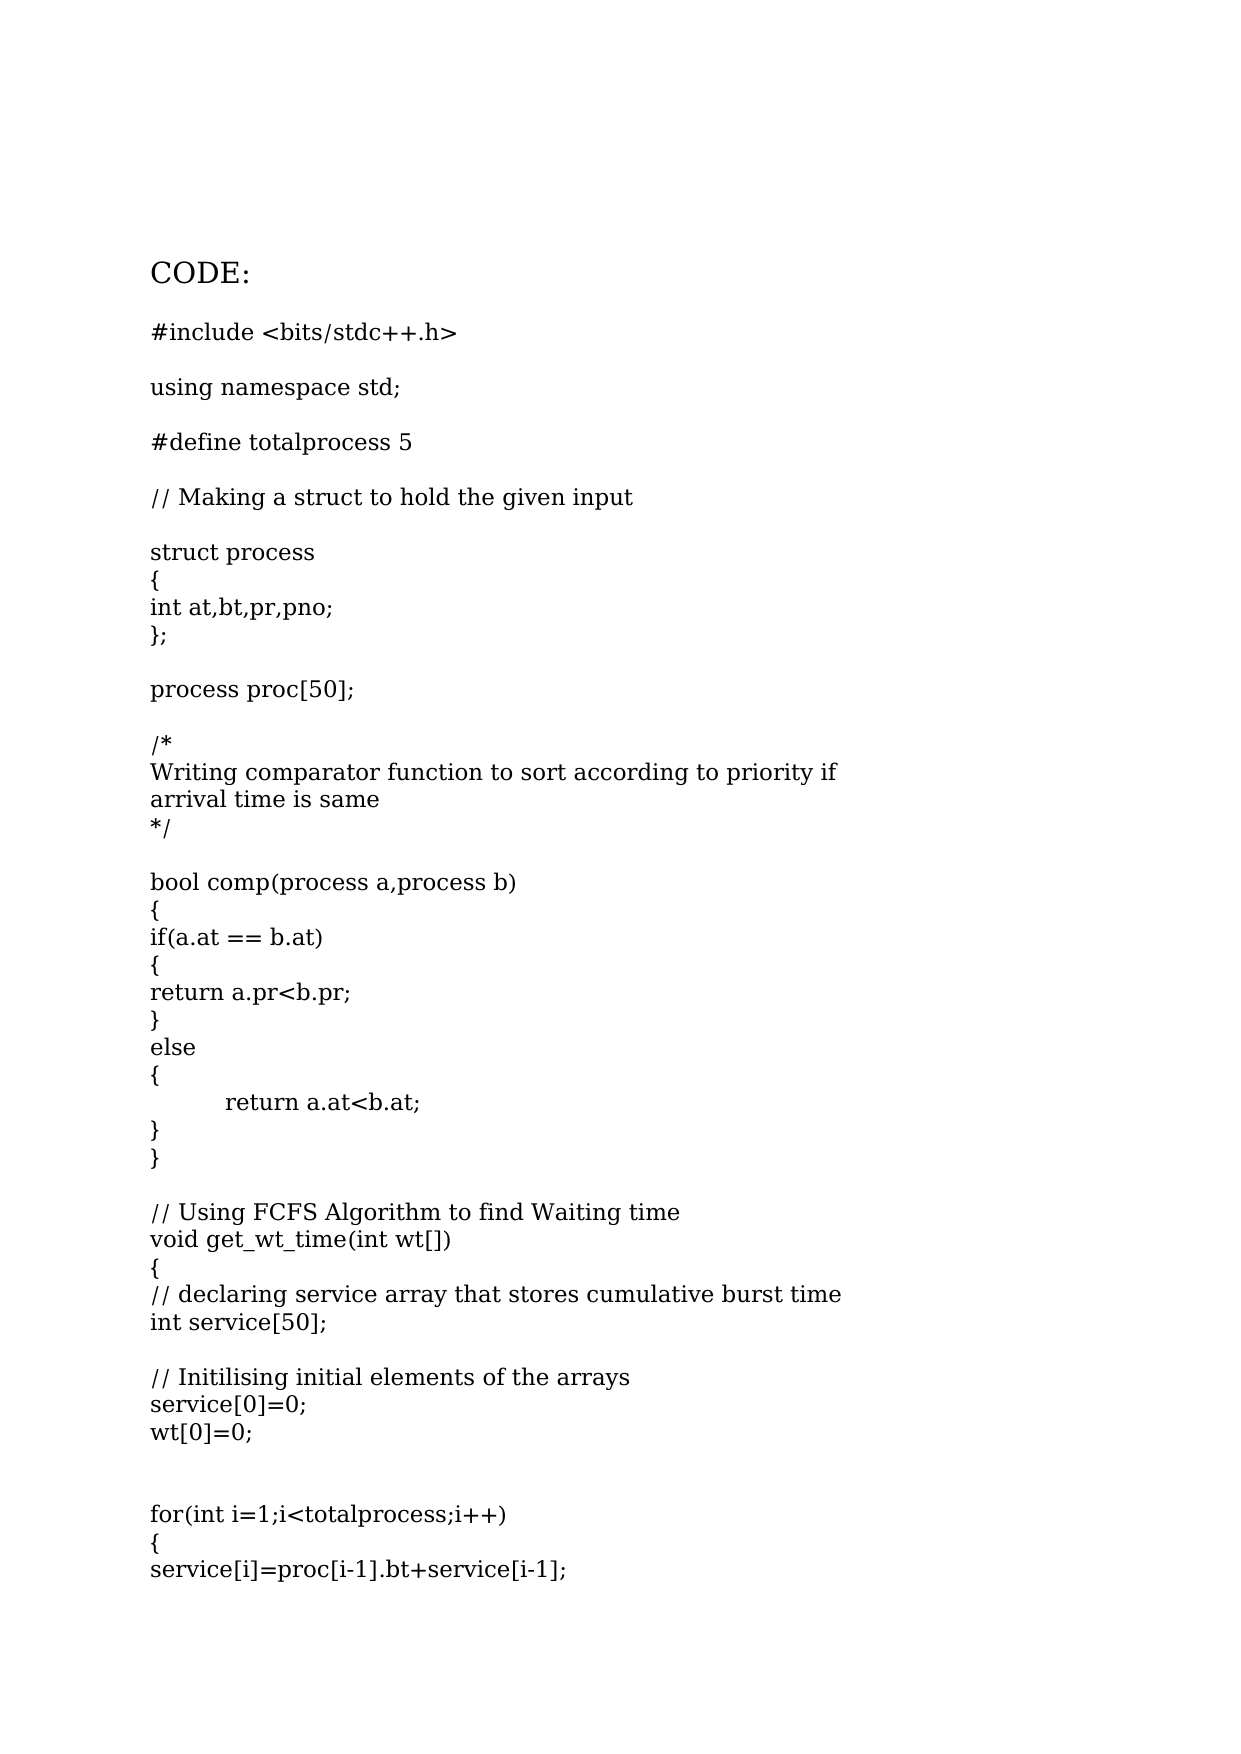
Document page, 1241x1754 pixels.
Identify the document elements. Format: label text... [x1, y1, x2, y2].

text Writing comparator function to sort according to priority if [150, 757, 1090, 785]
text */ [150, 812, 1090, 840]
text arrival time is same [150, 785, 1090, 812]
text else [150, 1032, 1090, 1060]
text { [150, 895, 1090, 922]
text // Initilising initial elements of the arrays [150, 1362, 1090, 1390]
text return a.at<b.at; [150, 1087, 1090, 1115]
text { [150, 950, 1090, 977]
text { [150, 1060, 1090, 1087]
text // Using FCFS Algorithm to find Waiting time [150, 1197, 1090, 1225]
text wt[0]=0; [150, 1417, 1090, 1445]
text for(int i=1;i<totalprocess;i++) [150, 1500, 1090, 1527]
text }; [150, 620, 1090, 647]
text } [150, 1142, 1090, 1170]
text service[0]=0; [150, 1390, 1090, 1417]
text int service[50]; [150, 1307, 1090, 1335]
text CODE: [150, 255, 1090, 290]
text using namespace std; [150, 372, 1090, 400]
text // declaring service array that stores cumulative burst time [150, 1280, 1090, 1307]
text } [150, 1005, 1090, 1032]
text /* [150, 730, 1090, 757]
text #include <bits/stdc++.h> [150, 317, 1090, 345]
text { [150, 565, 1090, 592]
text struct process [150, 537, 1090, 565]
text { [150, 1527, 1090, 1555]
text process proc[50]; [150, 675, 1090, 702]
text int at,bt,pr,pno; [150, 592, 1090, 620]
text bool comp(process a,process b) [150, 867, 1090, 895]
text { [150, 1252, 1090, 1280]
text if(a.at == b.at) [150, 922, 1090, 950]
text } [150, 1115, 1090, 1142]
text service[i]=proc[i-1].bt+service[i-1]; [150, 1555, 1090, 1582]
text // Making a struct to hold the given input [150, 482, 1090, 510]
text return a.pr<b.pr; [150, 977, 1090, 1005]
text #define totalprocess 5 [150, 427, 1090, 455]
text void get_wt_time(int wt[]) [150, 1225, 1090, 1252]
